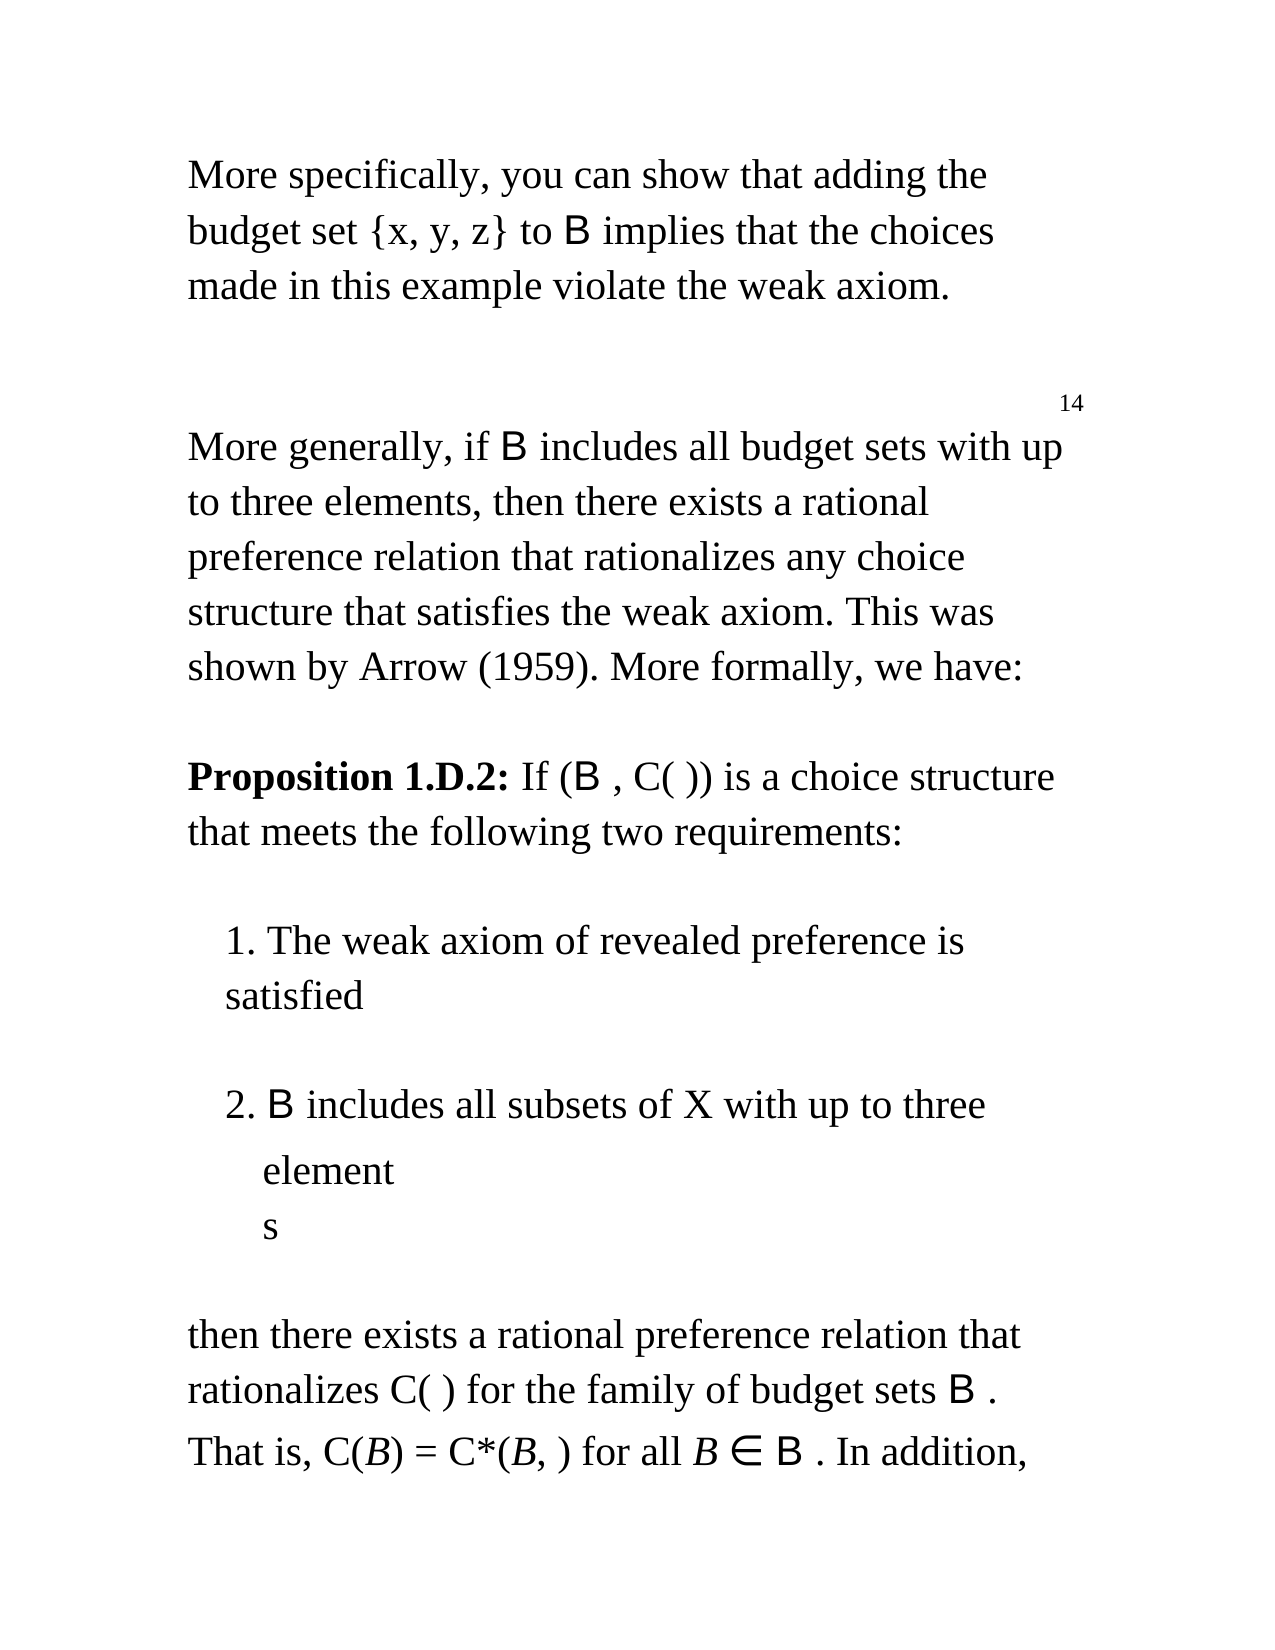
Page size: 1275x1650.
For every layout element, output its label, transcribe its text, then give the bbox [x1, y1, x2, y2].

text elements [262, 1145, 411, 1248]
text 14 [1058, 388, 1083, 417]
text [187, 150, 1038, 308]
text 1. The weak axiom of revealed preference is satisfied [225, 915, 1111, 1018]
text More generally, if B includes all budget sets with up to three elements, then there exists a rational preference relation that rationalizes any choice structure that satisfies the weak axiom. This was shown by Arrow (1959). More formally, we have: [187, 421, 1084, 690]
text 2. B includes all subsets of X with up to three [225, 1080, 1002, 1128]
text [187, 1309, 1083, 1478]
text Proposition 1.D.2: If (B , C( )) is a choice structure that meets the following two requirements: [187, 751, 1084, 854]
